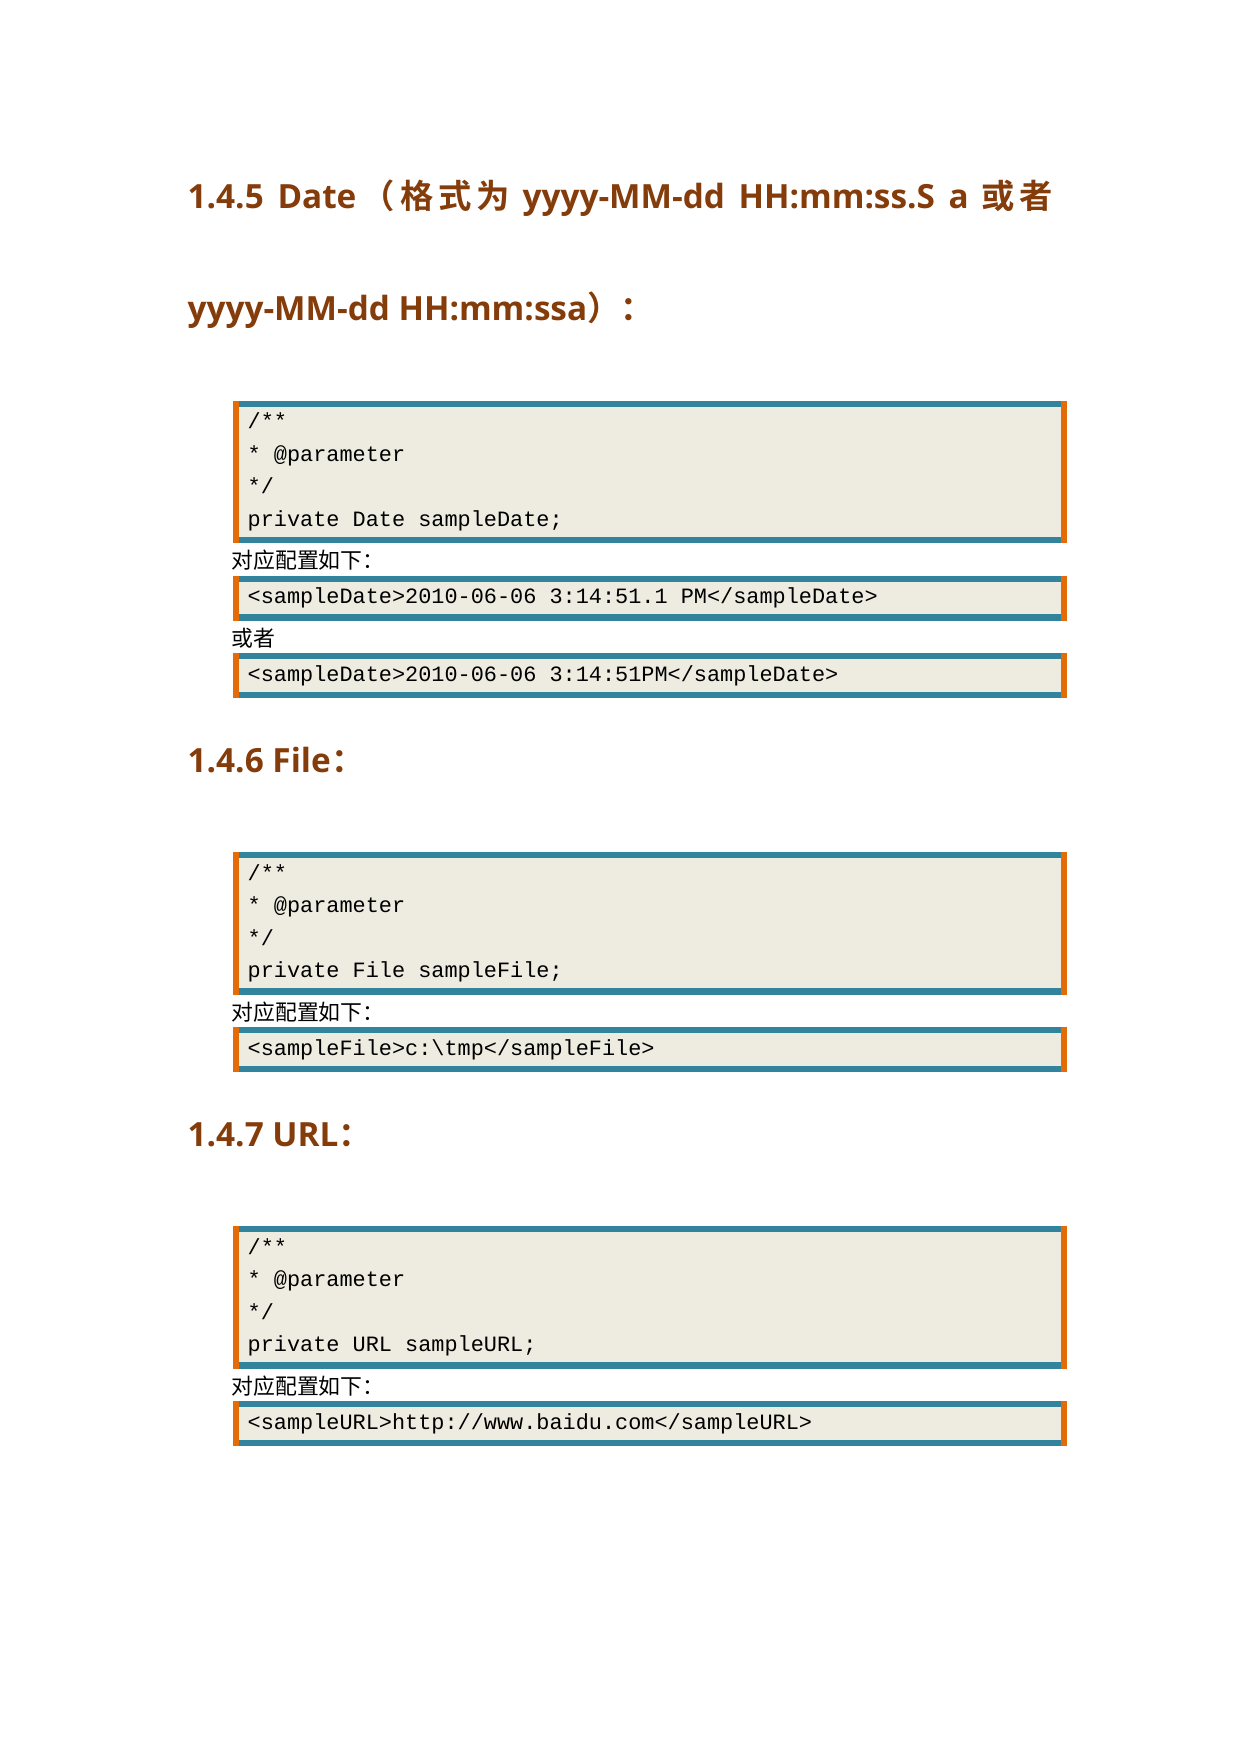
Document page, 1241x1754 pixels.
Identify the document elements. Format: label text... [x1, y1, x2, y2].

subtitle 1.4.7 URL： [187, 1099, 1053, 1164]
table_header /** * @parameter */ private Date sampleDate; [239, 407, 1061, 537]
table_header /** * @parameter */ private URL sampleURL; [239, 1232, 1061, 1362]
table_header <sampleDate>2010-06-06 3:14:51PM</sampleDate> [239, 659, 1061, 692]
subtitle 1.4.5 Date（格式为yyyy-MM-dd HH:mm:ss.S a或者yyyy-MM-dd HH:mm:ssa）： [187, 162, 1053, 339]
list 对应配置如下： [187, 543, 1053, 576]
table_header <sampleURL>http://www.baidu.com</sampleURL> [239, 1407, 1061, 1440]
table_header /** * @parameter */ private File sampleFile; [239, 858, 1061, 988]
table_header <sampleDate>2010-06-06 3:14:51.1 PM</sampleDate> [239, 582, 1061, 614]
list 对应配置如下： [187, 994, 1053, 1027]
subtitle 1.4.6 File： [187, 725, 1053, 790]
list 对应配置如下： [187, 1368, 1053, 1401]
table_header <sampleFile>c:\tmp</sampleFile> [239, 1033, 1061, 1066]
list 或者 [187, 621, 1053, 653]
